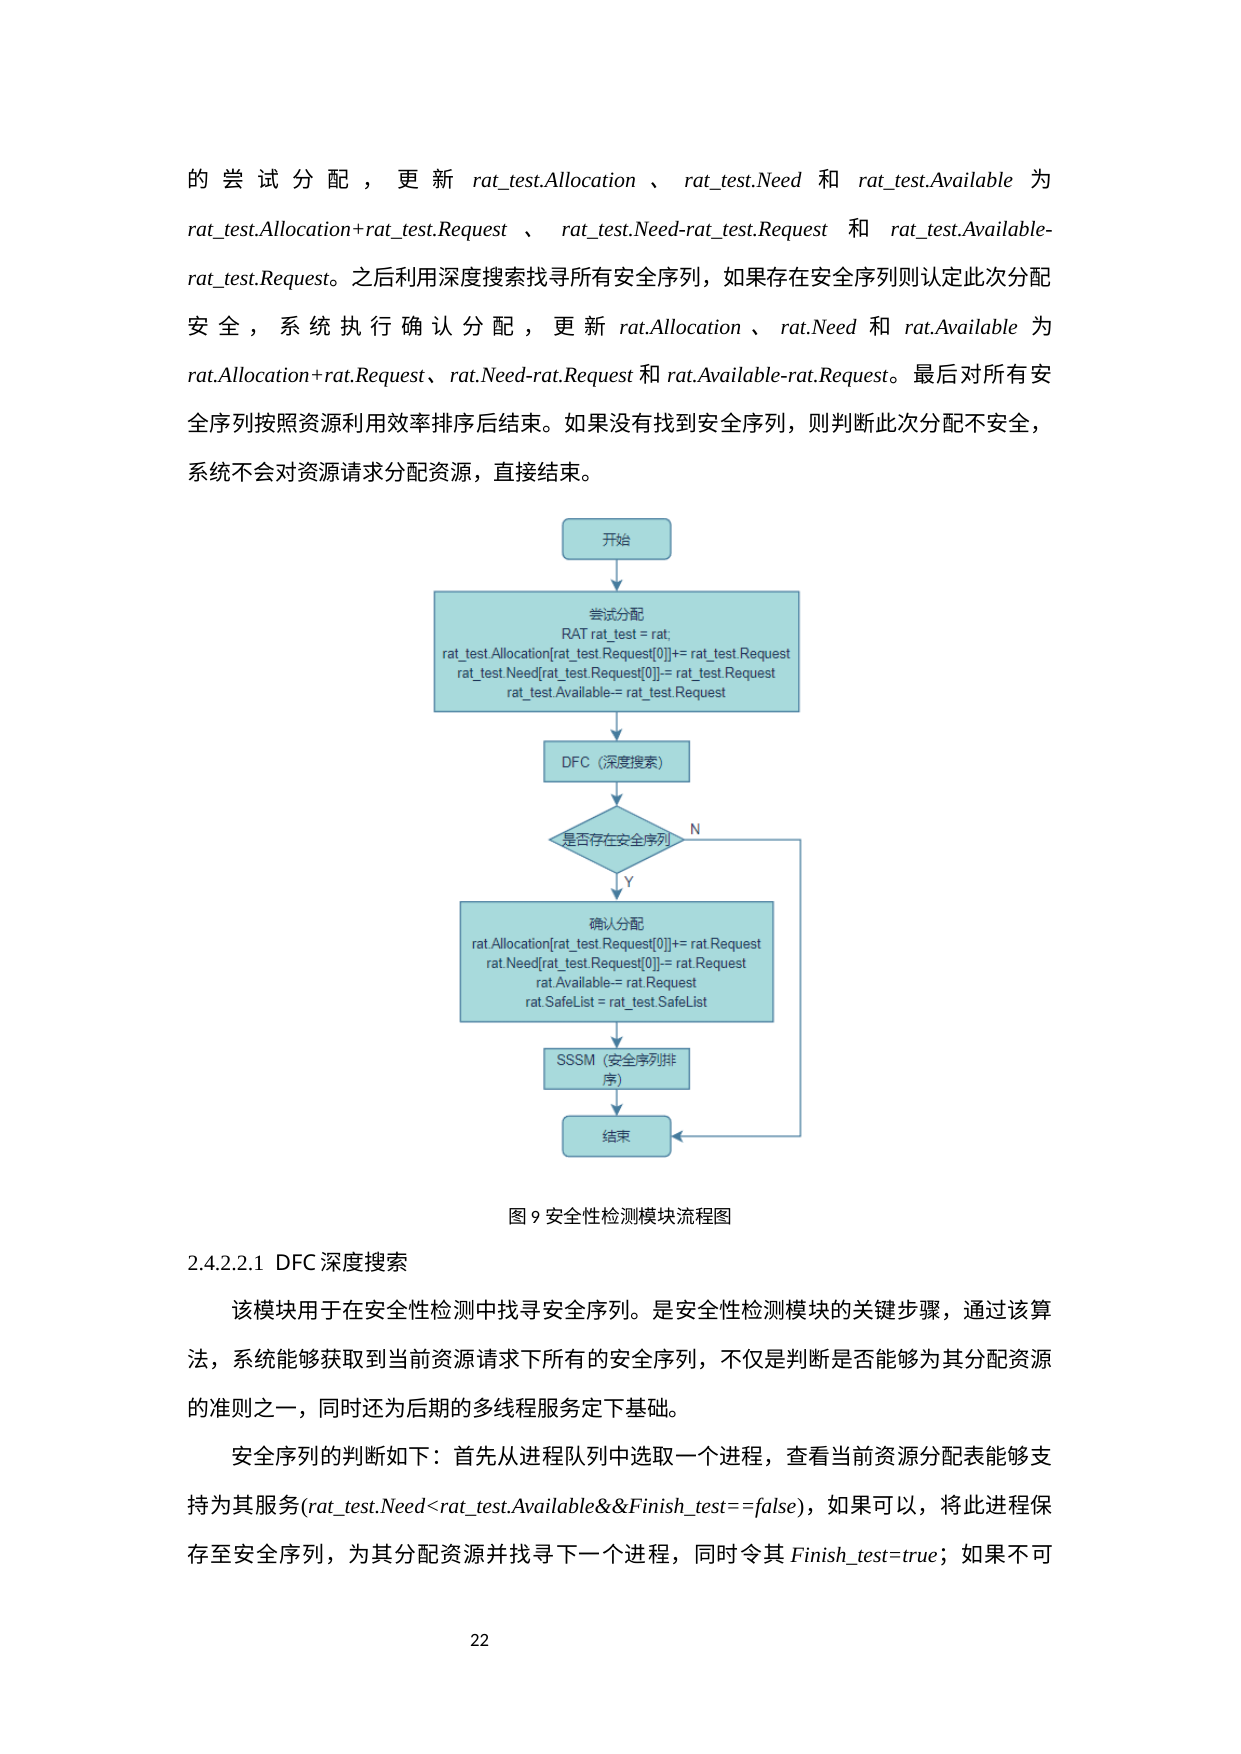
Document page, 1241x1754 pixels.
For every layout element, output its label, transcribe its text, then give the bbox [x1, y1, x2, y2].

text 图9 安全性检测模块流程图 [187, 1199, 1053, 1231]
list 该模块用于在安全性检测中找寻安全序列。是安全性检测模块的关键步骤，通过该算法，系统能够获取到当前资源请求下所有的安全序列，不仅是判断是否能够为其分配资源的准则之一，同时还为后期的多线程服务定下基础。 [187, 1293, 1053, 1423]
picture [404, 502, 836, 1173]
list 2.4.2.2.1 DFC深度搜索 [187, 1245, 1053, 1277]
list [187, 1439, 1053, 1569]
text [187, 162, 1053, 487]
